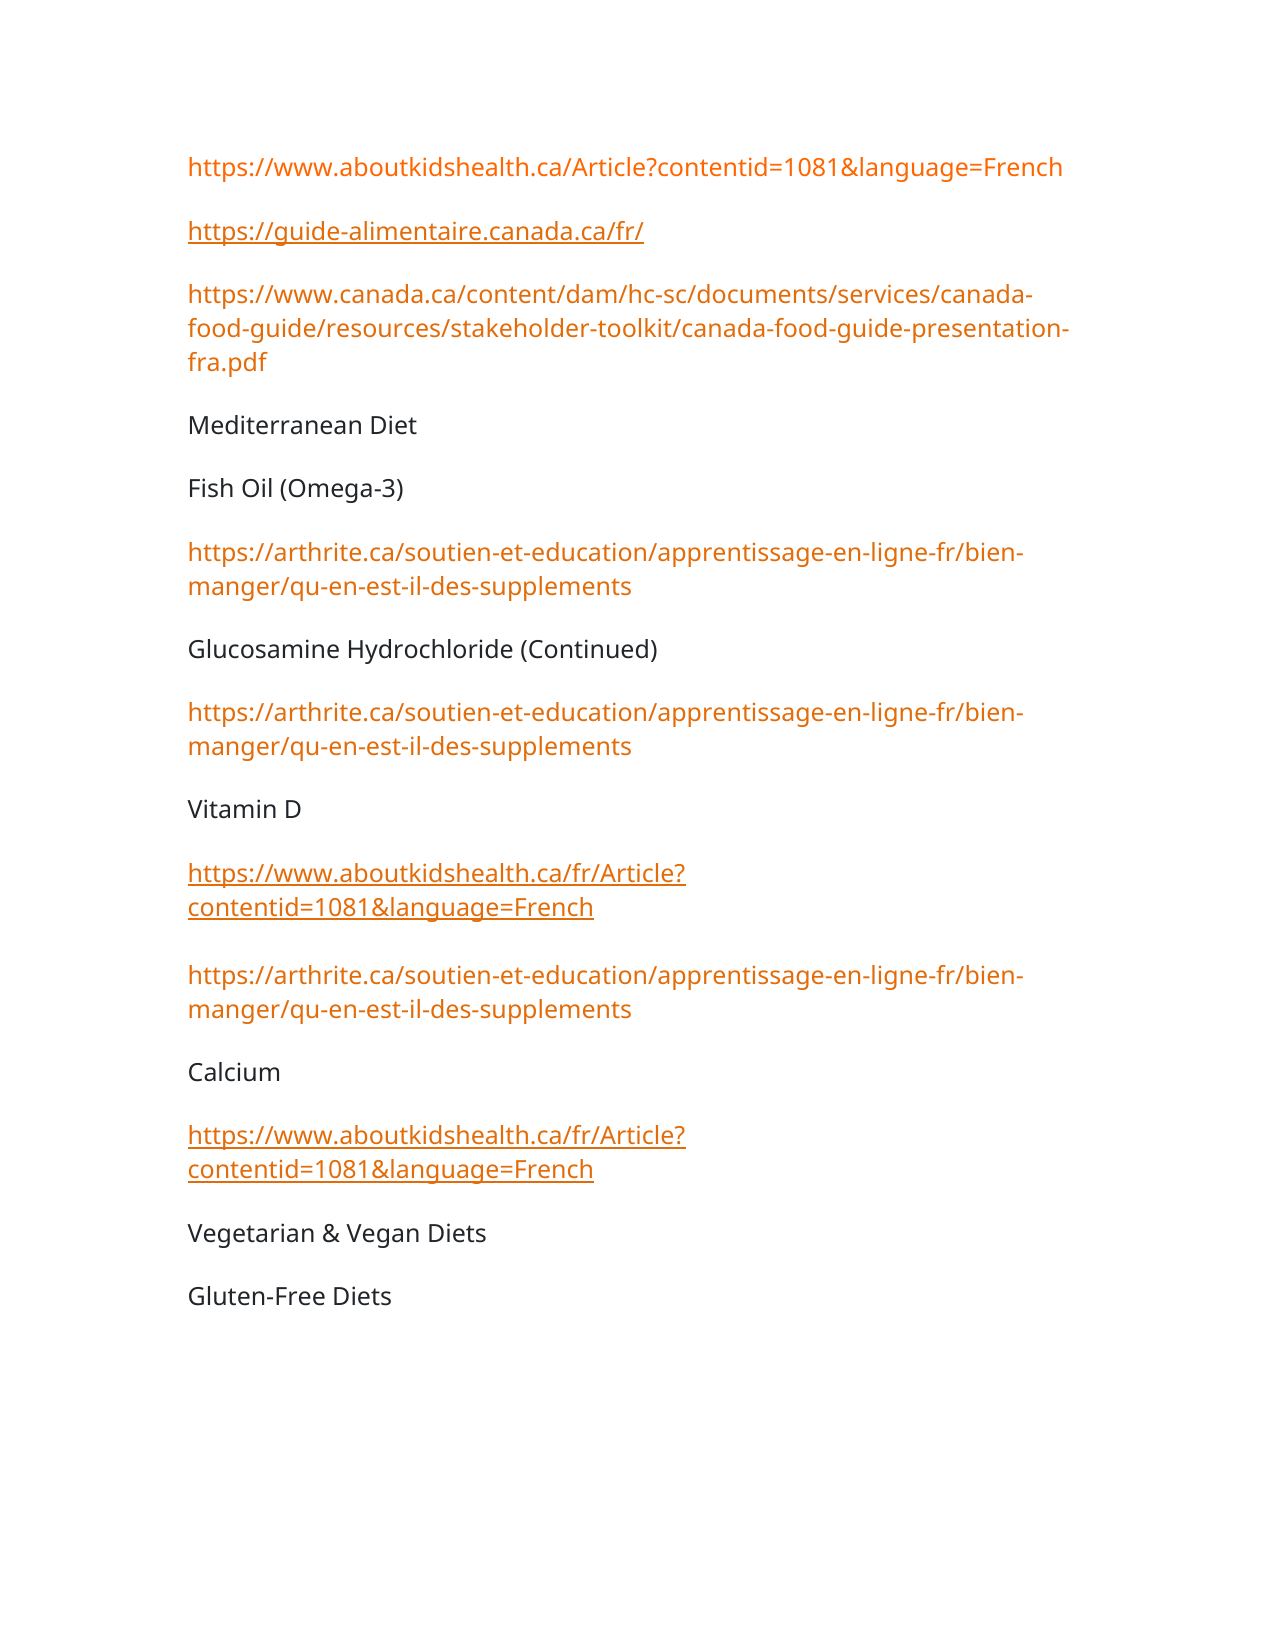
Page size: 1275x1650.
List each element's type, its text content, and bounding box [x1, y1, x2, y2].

text Calcium [187, 1055, 1087, 1089]
text https://arthrite.ca/soutien-et-education/apprentissage-en-ligne-fr/bien-manger/qu-en-est-il-des-supplements [187, 957, 1087, 1026]
text https://guide-alimentaire.canada.ca/fr/ [187, 213, 1087, 247]
text https://www.aboutkidshealth.ca/fr/Article?contentid=1081&language=French [187, 855, 1087, 923]
text Mediterranean Diet [187, 408, 1087, 442]
text Vitamin D [187, 792, 1087, 826]
text https://arthrite.ca/soutien-et-education/apprentissage-en-ligne-fr/bien-manger/qu-en-est-il-des-supplements [187, 534, 1087, 602]
text Fish Oil (Omega-3) [187, 471, 1087, 505]
text https://www.canada.ca/content/dam/hc-sc/documents/services/canada-food-guide/resources/stakeholder-toolkit/canada-food-guide-presentation-fra.pdf [187, 276, 1087, 379]
text Vegetarian & Vegan Diets [187, 1215, 1087, 1249]
text https://www.aboutkidshealth.ca/Article?contentid=1081&language=French [187, 150, 1087, 184]
text Glucosamine Hydrochloride (Continued) [187, 632, 1087, 666]
text https://www.aboutkidshealth.ca/fr/Article?contentid=1081&language=French [187, 1118, 1087, 1186]
text https://arthrite.ca/soutien-et-education/apprentissage-en-ligne-fr/bien-manger/qu-en-est-il-des-supplements [187, 695, 1087, 763]
text Gluten-Free Diets [187, 1278, 1087, 1313]
